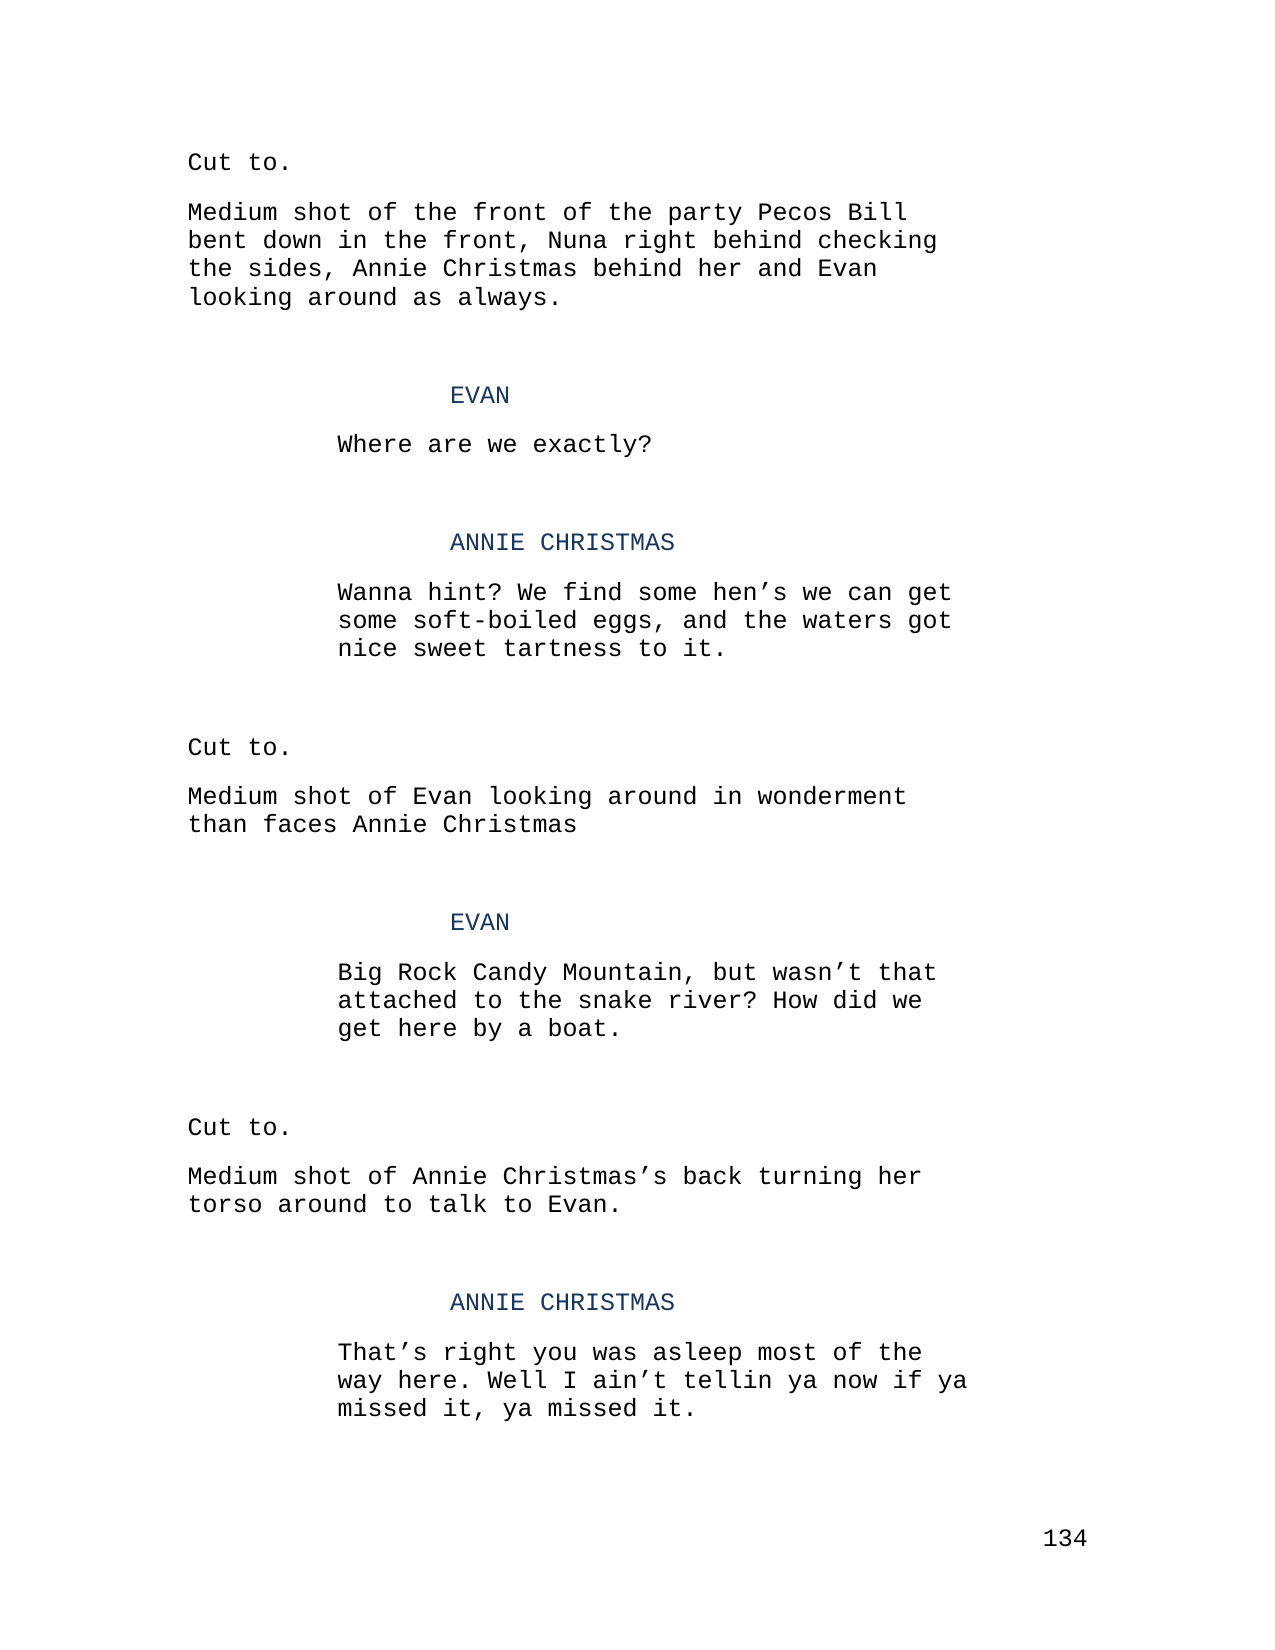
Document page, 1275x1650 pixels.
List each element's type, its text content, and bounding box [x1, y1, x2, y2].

text Evan [450, 910, 975, 938]
text Wanna hint? We find some hen’s we can get some soft-boiled eggs, and the waters got nice sweet tartness to it. [337, 579, 975, 664]
text Medium shot of Annie Christmas’s back turning her torso around to talk to Evan. [187, 1163, 975, 1220]
text annie Christmas [450, 1290, 975, 1318]
text Medium shot of Evan looking around in wonderment than faces Annie Christmas [187, 783, 975, 840]
text That’s right you was asleep most of the way here. Well I ain’t tellin ya now if ya missed it, ya missed it. [337, 1339, 975, 1424]
text Cut to. [187, 150, 975, 178]
text Medium shot of the front of the party Pecos Bill bent down in the front, Nuna right behind checking the sides, Annie Christmas behind her and Evan looking around as always. [187, 199, 975, 312]
text Big Rock Candy Mountain, but wasn’t that attached to the snake river? How did we get here by a boat. [337, 959, 975, 1044]
text evan [450, 382, 975, 411]
text Cut to. [187, 1114, 975, 1142]
text Cut to. [187, 734, 975, 762]
text Where are we exactly? [337, 432, 975, 460]
text Annie Christmas [450, 530, 975, 558]
